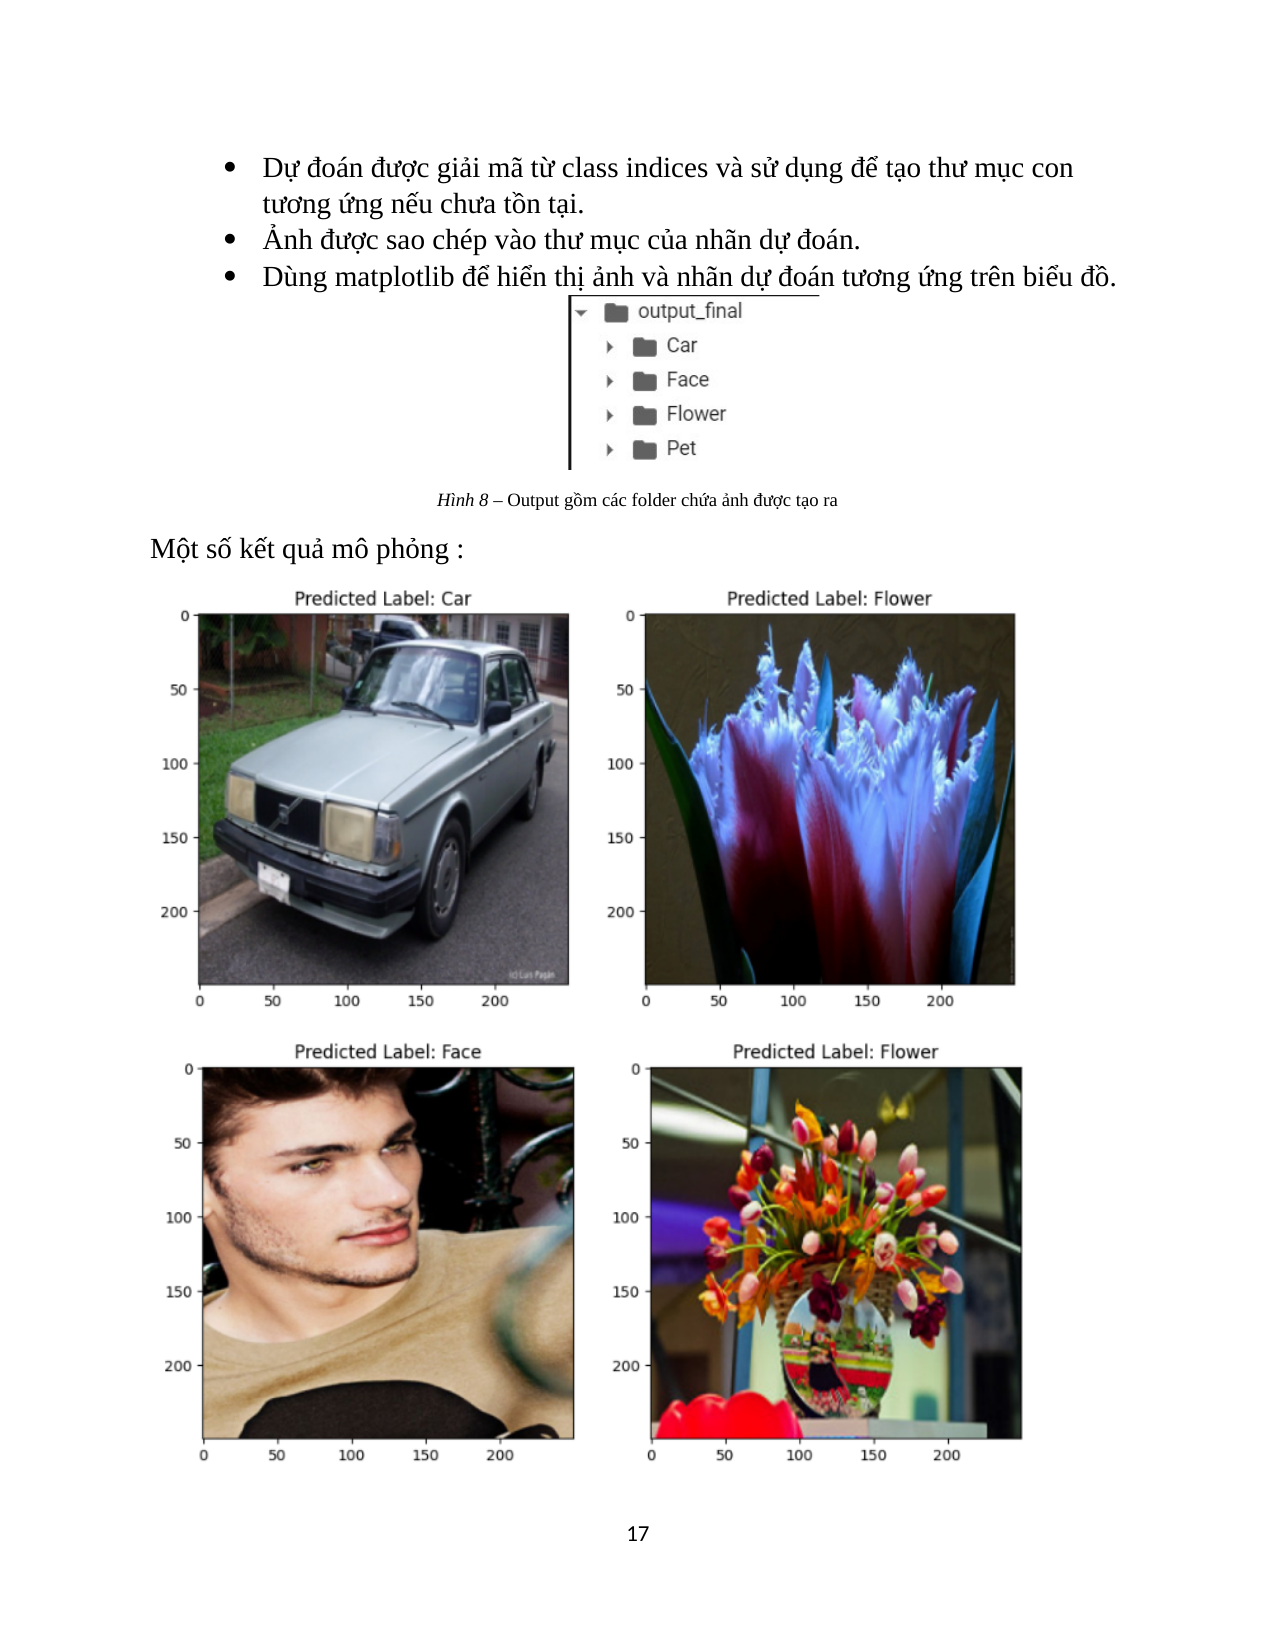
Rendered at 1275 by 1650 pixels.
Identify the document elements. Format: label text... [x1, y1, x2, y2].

picture [150, 1033, 1042, 1468]
list Dự đoán được giải mã từ class indices và sử dụng để tạo thư mục con tương ứng nếu chưa tồn tại. [225, 150, 1125, 220]
picture [568, 295, 820, 470]
text Hình 8 – Output gồm các folder chứa ảnh được tạo ra [150, 489, 1125, 510]
picture [150, 583, 1049, 1015]
text Một số kết quả mô phỏng : [150, 531, 1125, 565]
list Dùng matplotlib để hiển thị ảnh và nhãn dự đoán tương ứng trên biểu đồ. [225, 259, 1125, 292]
list Ảnh được sao chép vào thư mục của nhãn dự đoán. [225, 222, 1125, 256]
